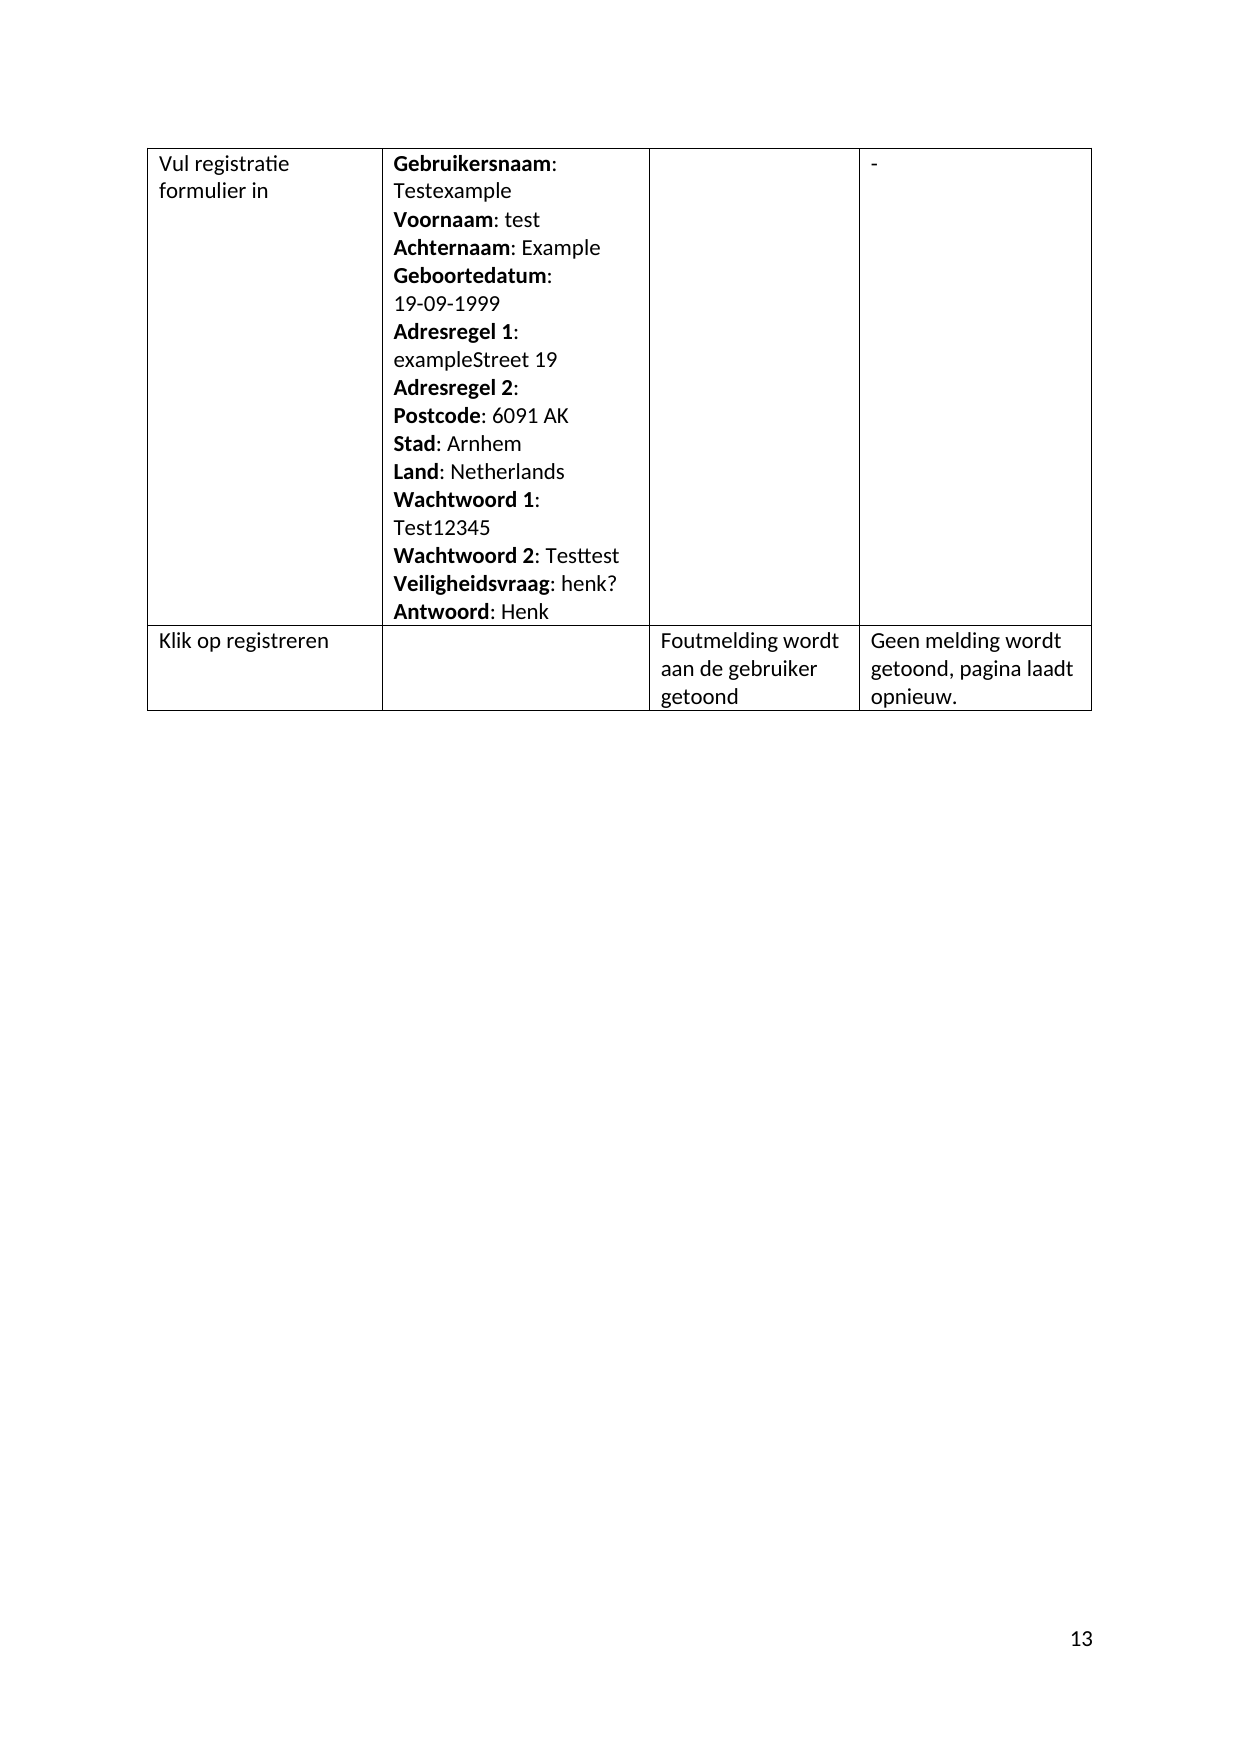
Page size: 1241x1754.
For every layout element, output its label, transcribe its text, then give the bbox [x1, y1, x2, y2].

table_cell [383, 626, 649, 710]
table_cell - [860, 149, 1091, 625]
table_cell Foutmelding wordt aan de gebruiker getoond [650, 626, 859, 710]
table_cell Gebruikersnaam: Testexample Voornaam: test Achternaam: Example Geboortedatum: 19-09-1999 Adresregel 1: exampleStreet 19 Adresregel 2: Postcode: 6091 AK Stad: Arnhem Land: Netherlands Wachtwoord 1: Test12345 Wachtwoord 2: Testtest Veiligheidsvraag: henk? Antwoord: Henk [383, 149, 649, 625]
table_cell [650, 149, 859, 625]
table_cell Klik op registreren [148, 626, 382, 710]
table_cell Vul registratie formulier in [148, 149, 382, 625]
table_cell Geen melding wordt getoond, pagina laadt opnieuw. [860, 626, 1091, 710]
